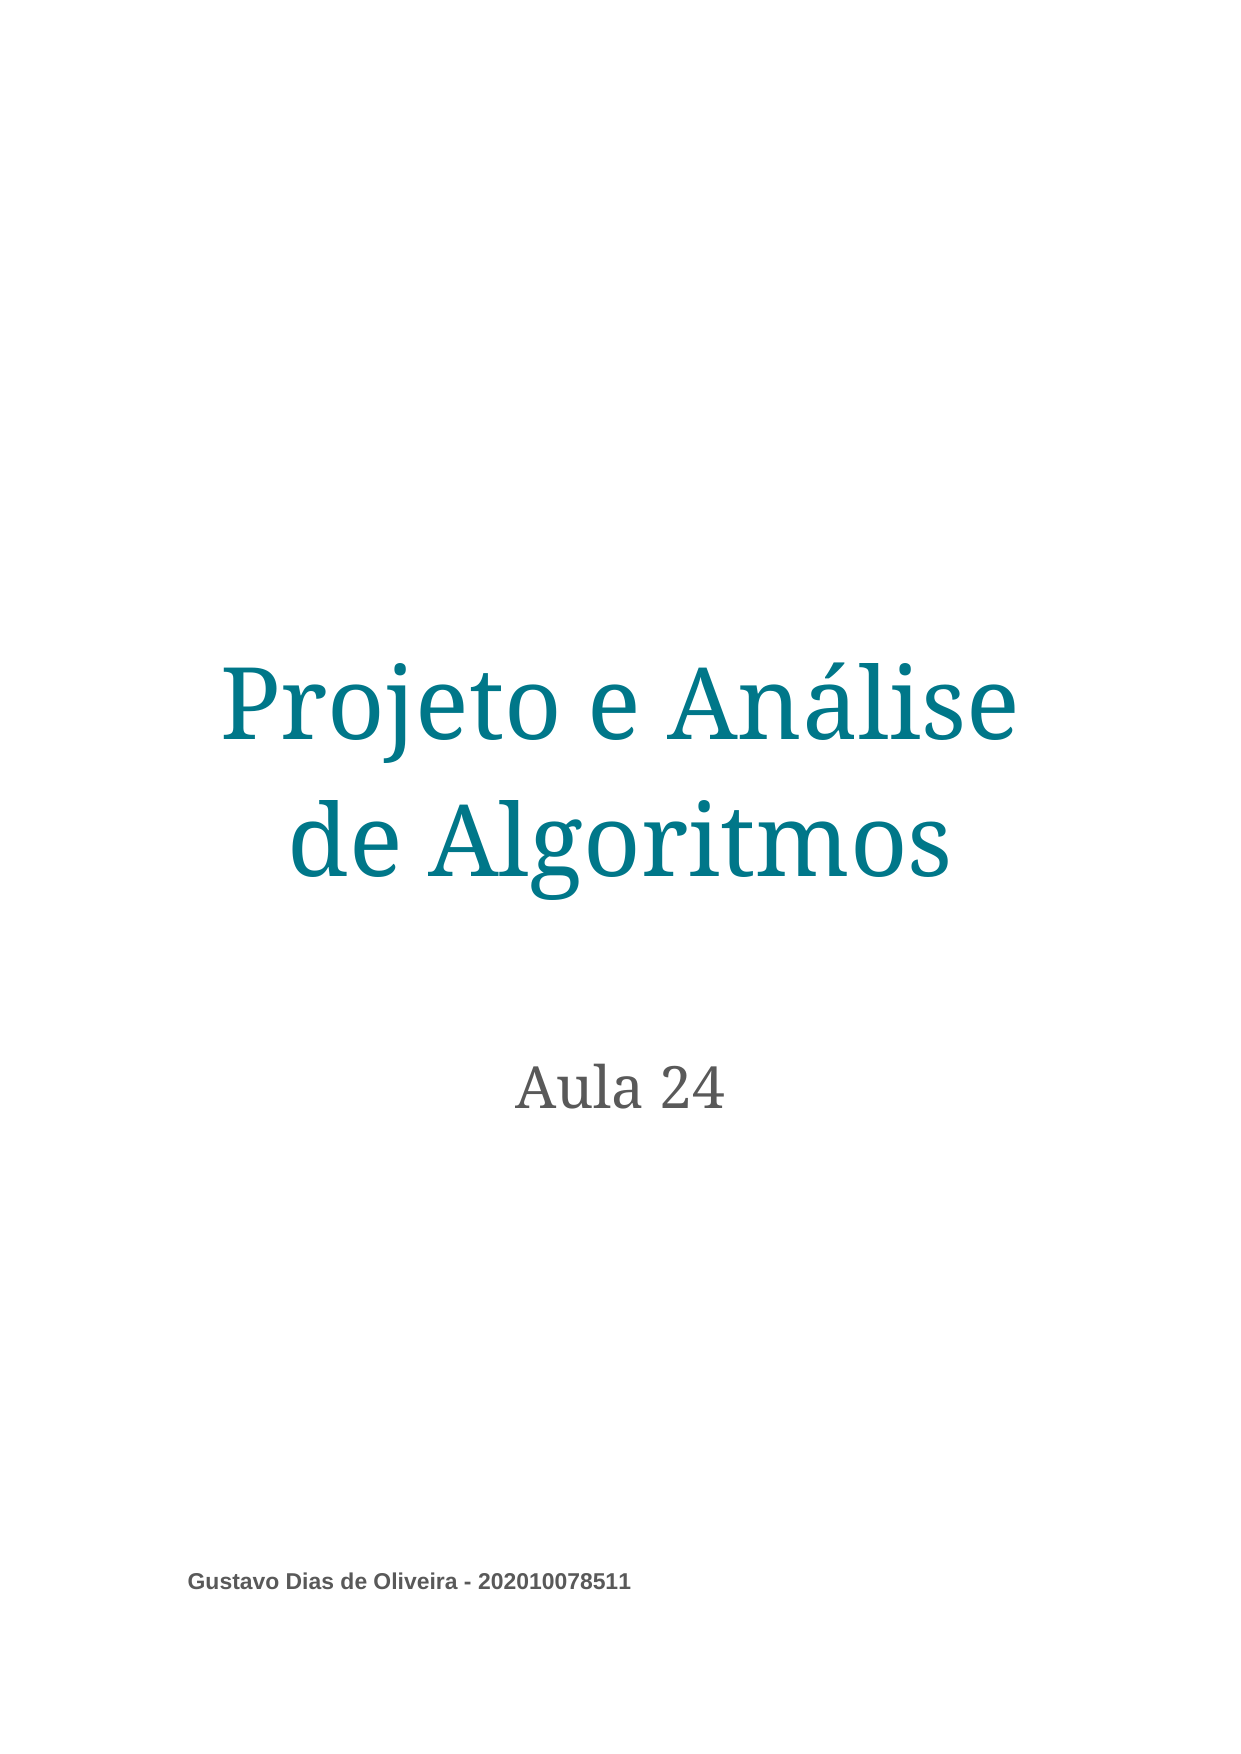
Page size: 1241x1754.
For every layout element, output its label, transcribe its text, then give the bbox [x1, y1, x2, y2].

text Aula 24 [187, 1046, 1053, 1125]
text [187, 1568, 1053, 1594]
title Projeto e Análise de Algoritmos [187, 633, 1053, 905]
